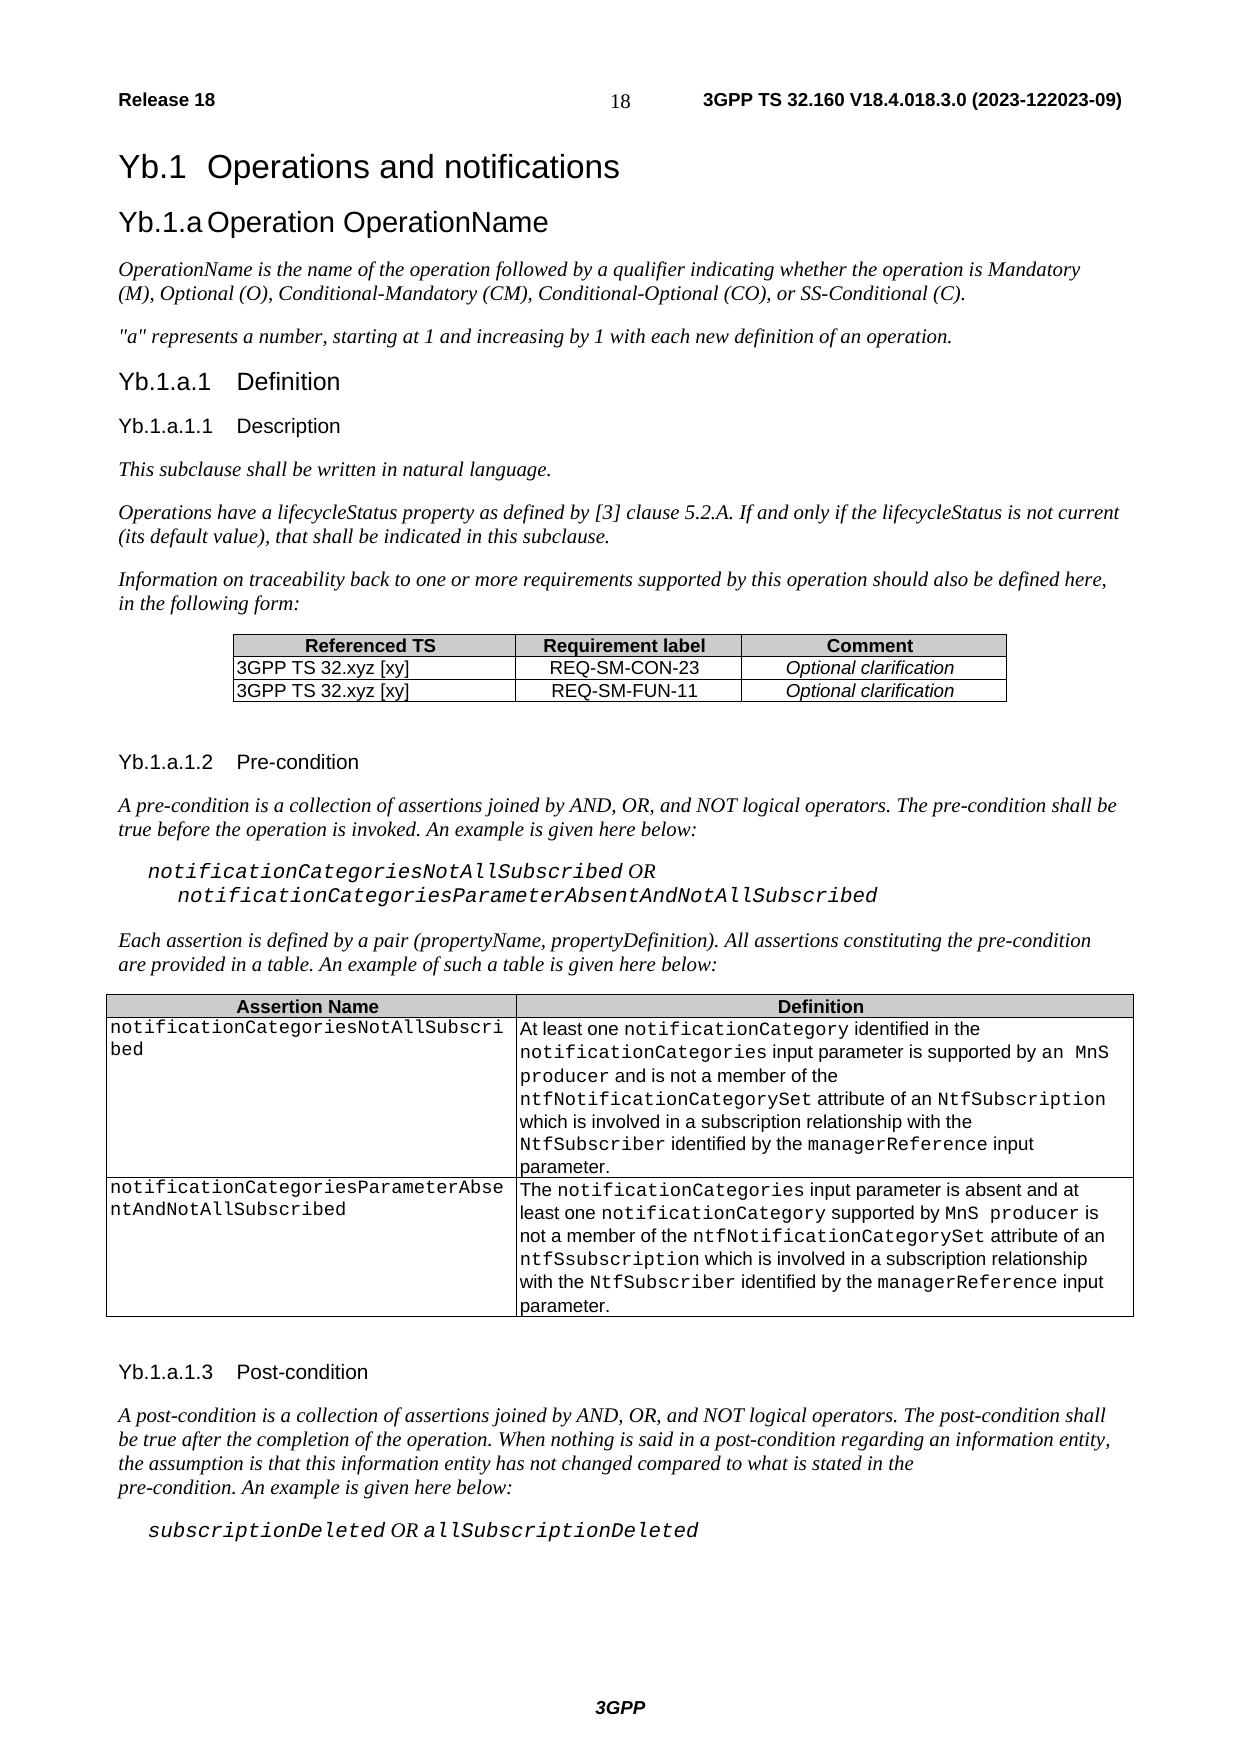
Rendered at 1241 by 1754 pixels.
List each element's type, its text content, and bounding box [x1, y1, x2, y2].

table_cell The notificationCategories input parameter is absent and at least one notificationCategory supported by MnS producer is not a member of the ntfNotificationCategorySet attribute of an ntfSsubscription which is involved in a subscription relationship with the NtfSubscriber identified by the managerReference input parameter. [517, 1178, 1133, 1316]
text A pre-condition is a collection of assertions joined by AND, OR, and NOT logical operators. The pre-condition shall be true before the operation is invoked. An example is given here below: [118, 792, 1122, 841]
table_header Definition [517, 995, 1133, 1017]
table_cell Optional clarification [742, 657, 1006, 679]
text "a" represents a number, starting at 1 and increasing by 1 with each new definition of an operation. [118, 324, 1122, 348]
text A post-condition is a collection of assertions joined by AND, OR, and NOT logical operators. The post-condition shall be true after the completion of the operation. When nothing is said in a post-condition regarding an information entity, the assumption is that this information entity has not changed compared to what is stated in the pre-condition. An example is given here below: [118, 1403, 1122, 1499]
text Yb.1 Operations and notifications [118, 147, 1122, 186]
text Yb.1.a.1.3 Post-condition [118, 1360, 1122, 1384]
table_cell REQ-SM-CON-23 [516, 657, 741, 679]
text Information on traceability back to one or more requirements supported by this operation should also be defined here, in the following form: [118, 567, 1122, 615]
text OperationName is the name of the operation followed by a qualifier indicating whether the operation is Mandatory (M), Optional (O), Conditional-Mandatory (CM), Conditional-Optional (CO), or SS-Conditional (C). [118, 257, 1122, 305]
table_cell REQ-SM-FUN-11 [516, 680, 741, 701]
text Each assertion is defined by a pair (propertyName, propertyDefinition). All assertions constituting the pre-condition are provided in a table. An example of such a table is given here below: [118, 927, 1122, 976]
table_header Comment [742, 635, 1006, 656]
table_cell 3GPP TS 32.xyz [xy] [234, 680, 515, 701]
table_cell Optional clarification [742, 680, 1006, 701]
table_header Referenced TS [234, 635, 515, 656]
text Yb.1.a.1 Definition [118, 367, 1122, 395]
table_header Requirement label [516, 635, 741, 656]
table_header Assertion Name [107, 995, 516, 1017]
table_cell 3GPP TS 32.xyz [xy] [234, 657, 515, 679]
text Yb.1.a.1.1 Description [118, 414, 1122, 438]
table_cell notificationCategoriesNotAllSubscribed [107, 1018, 516, 1177]
table_cell At least one notificationCategory identified in the notificationCategories input parameter is supported by an MnS producer and is not a member of the ntfNotificationCategorySet attribute of an NtfSubscription which is involved in a subscription relationship with the NtfSubscriber identified by the managerReference input parameter. [517, 1018, 1133, 1177]
table_cell notificationCategoriesParameterAbsentAndNotAllSubscribed [107, 1178, 516, 1316]
text subscriptionDeleted OR allSubscriptionDeleted [148, 1518, 1122, 1543]
text Yb.1.a Operation OperationName [118, 205, 1122, 238]
text This subclause shall be written in natural language. [118, 457, 1122, 481]
text notificationCategoriesNotAllSubscribed OR notificationCategoriesParameterAbsentAndNotAllSubscribed [148, 859, 1122, 909]
text Yb.1.a.1.2 Pre-condition [118, 750, 1122, 774]
text Operations have a lifecycleStatus property as defined by [3] clause 5.2.A. If and only if the lifecycleStatus is not current (its default value), that shall be indicated in this subclause. [118, 500, 1122, 548]
